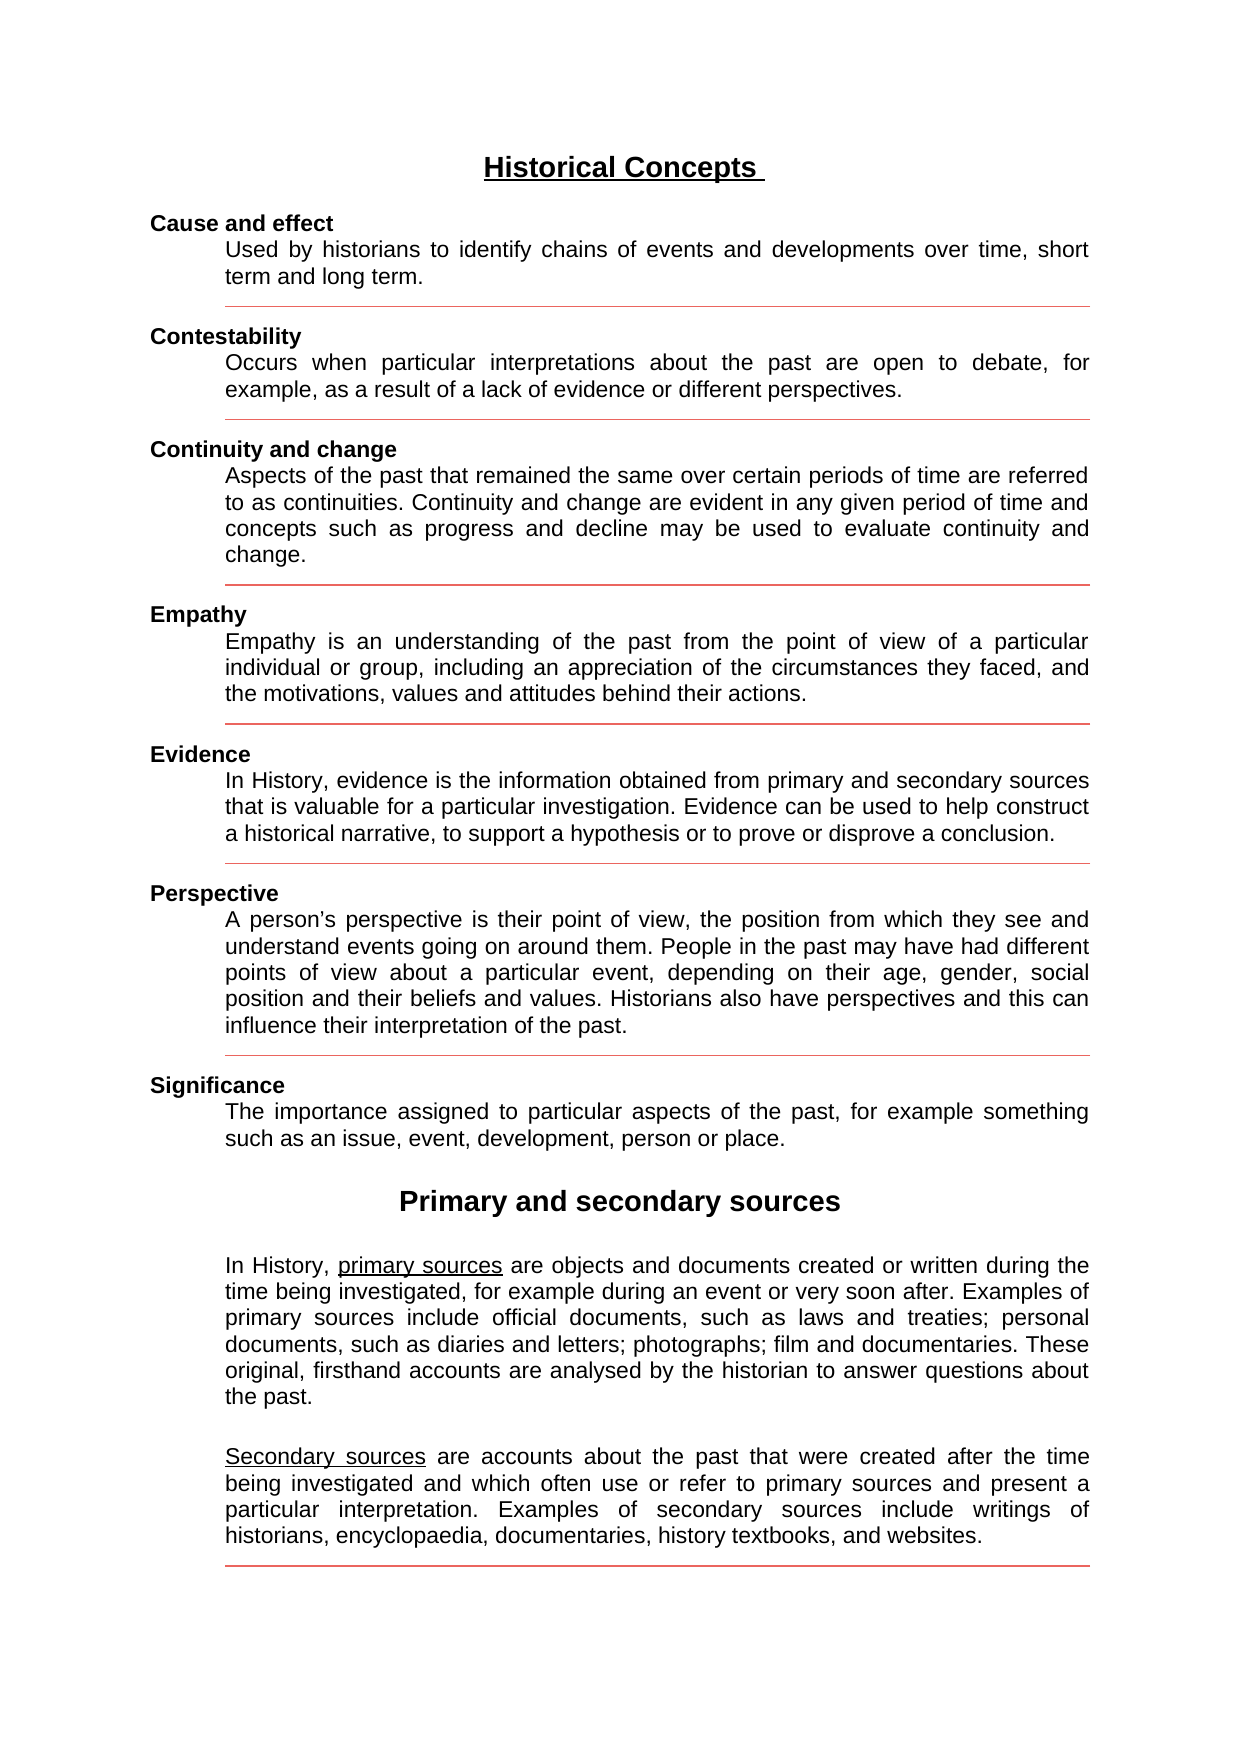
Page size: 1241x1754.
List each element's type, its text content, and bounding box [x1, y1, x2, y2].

text Used by historians to identify chains of events and developments over time, short term and long term. [225, 236, 1090, 306]
text Empathy [150, 601, 1090, 628]
text Cause and effect [150, 210, 1090, 236]
text Aspects of the past that remained the same over certain periods of time are referred to as continuities. Continuity and change are evident in any given period of time and concepts such as progress and decline may be used to evaluate continuity and change. [225, 462, 1090, 584]
text Empathy is an understanding of the past from the point of view of a particular individual or group, including an appreciation of the circumstances they faced, and the motivations, values and attitudes behind their actions. [225, 628, 1090, 723]
text Primary and secondary sources [150, 1184, 1090, 1218]
text Evidence [150, 741, 1090, 767]
text Historical Concepts [150, 150, 1090, 183]
text A person’s perspective is their point of view, the position from which they see and understand events going on around them. People in the past may have had different points of view about a particular event, depending on their age, gender, social position and their beliefs and values. Historians also have perspectives and this can influence their interpretation of the past. [225, 906, 1090, 1055]
text The importance assigned to particular aspects of the past, for example something such as an issue, event, development, person or place. [225, 1098, 1090, 1151]
text Secondary sources are accounts about the past that were created after the time being investigated and which often use or refer to primary sources and present a particular interpretation. Examples of secondary sources include writings of historians, encyclopaedia, documentaries, history textbooks, and websites. [225, 1443, 1090, 1565]
text Continuity and change [150, 436, 1090, 462]
text Significance [150, 1072, 1090, 1098]
text In History, evidence is the information obtained from primary and secondary sources that is valuable for a particular investigation. Evidence can be used to help construct a historical narrative, to support a hypothesis or to prove or disprove a conclusion. [225, 767, 1090, 863]
text Occurs when particular interpretations about the past are open to debate, for example, as a result of a lack of evidence or different perspectives. [225, 349, 1090, 419]
text Contestability [150, 323, 1090, 349]
text Perspective [150, 880, 1090, 906]
text In History, primary sources are objects and documents created or written during the time being investigated, for example during an event or very soon after. Examples of primary sources include official documents, such as laws and treaties; personal documents, such as diaries and letters; photographs; film and documentaries. These original, firsthand accounts are analysed by the historian to answer questions about the past. [225, 1252, 1090, 1410]
